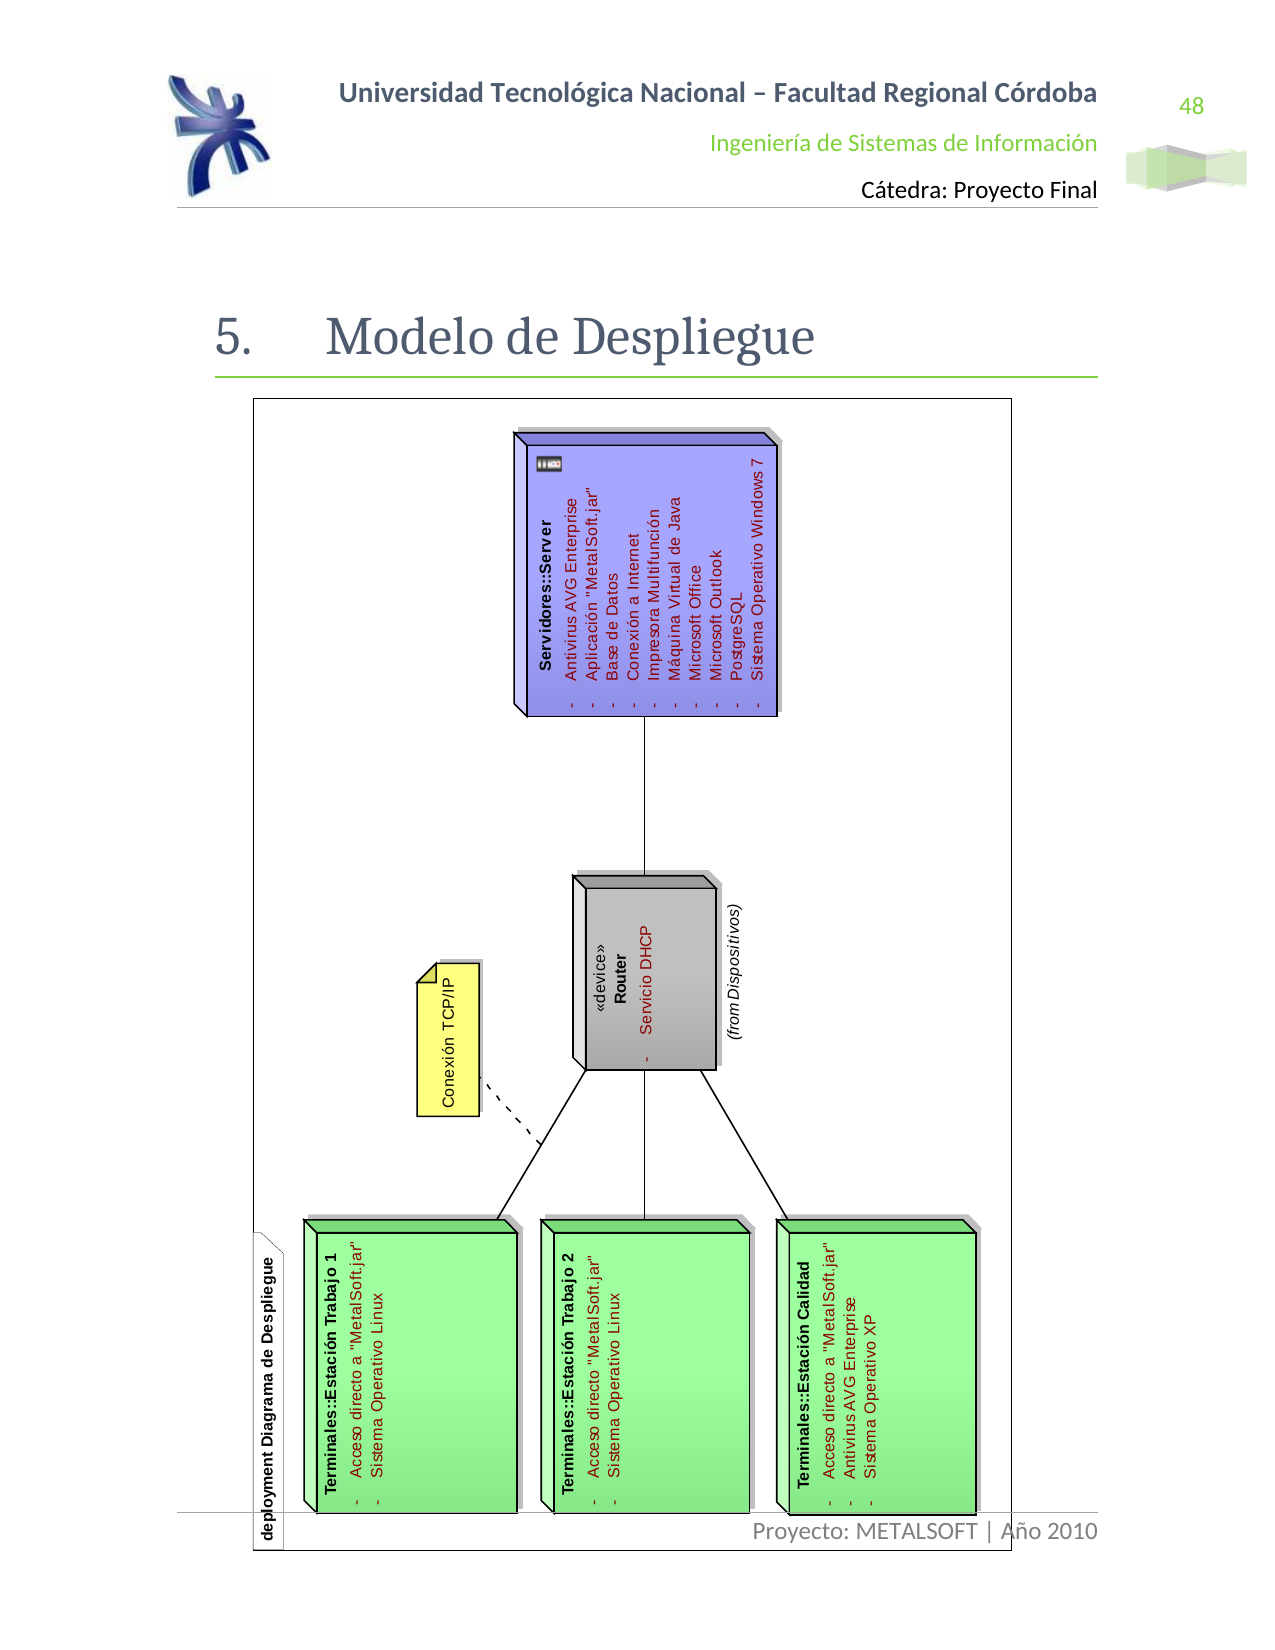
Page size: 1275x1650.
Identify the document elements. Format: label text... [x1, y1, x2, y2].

picture [167, 74, 272, 199]
subtitle Modelo de Despliegue [215, 306, 1098, 376]
